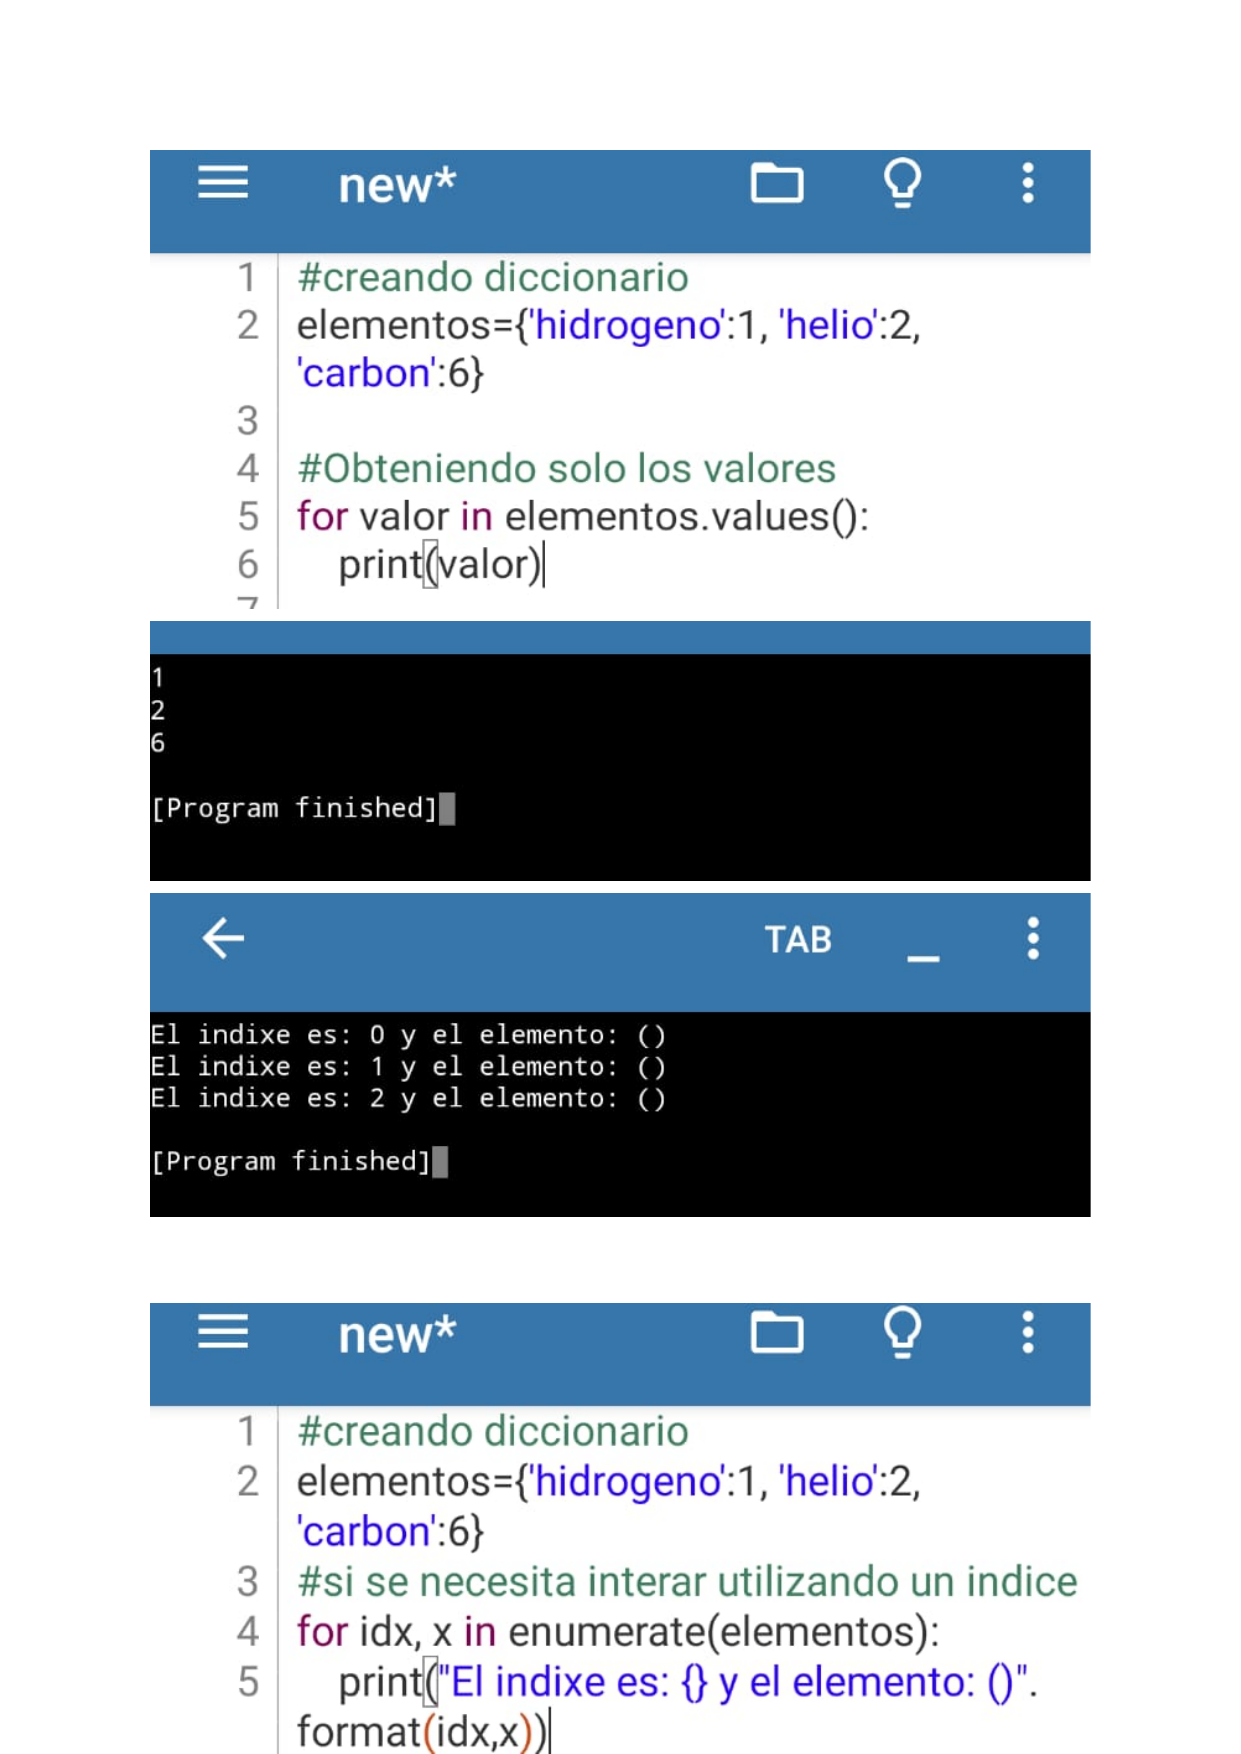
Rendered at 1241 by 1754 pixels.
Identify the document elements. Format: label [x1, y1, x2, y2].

picture [150, 150, 1091, 609]
picture [150, 621, 1091, 881]
picture [150, 1303, 1091, 1754]
picture [150, 893, 1091, 1217]
